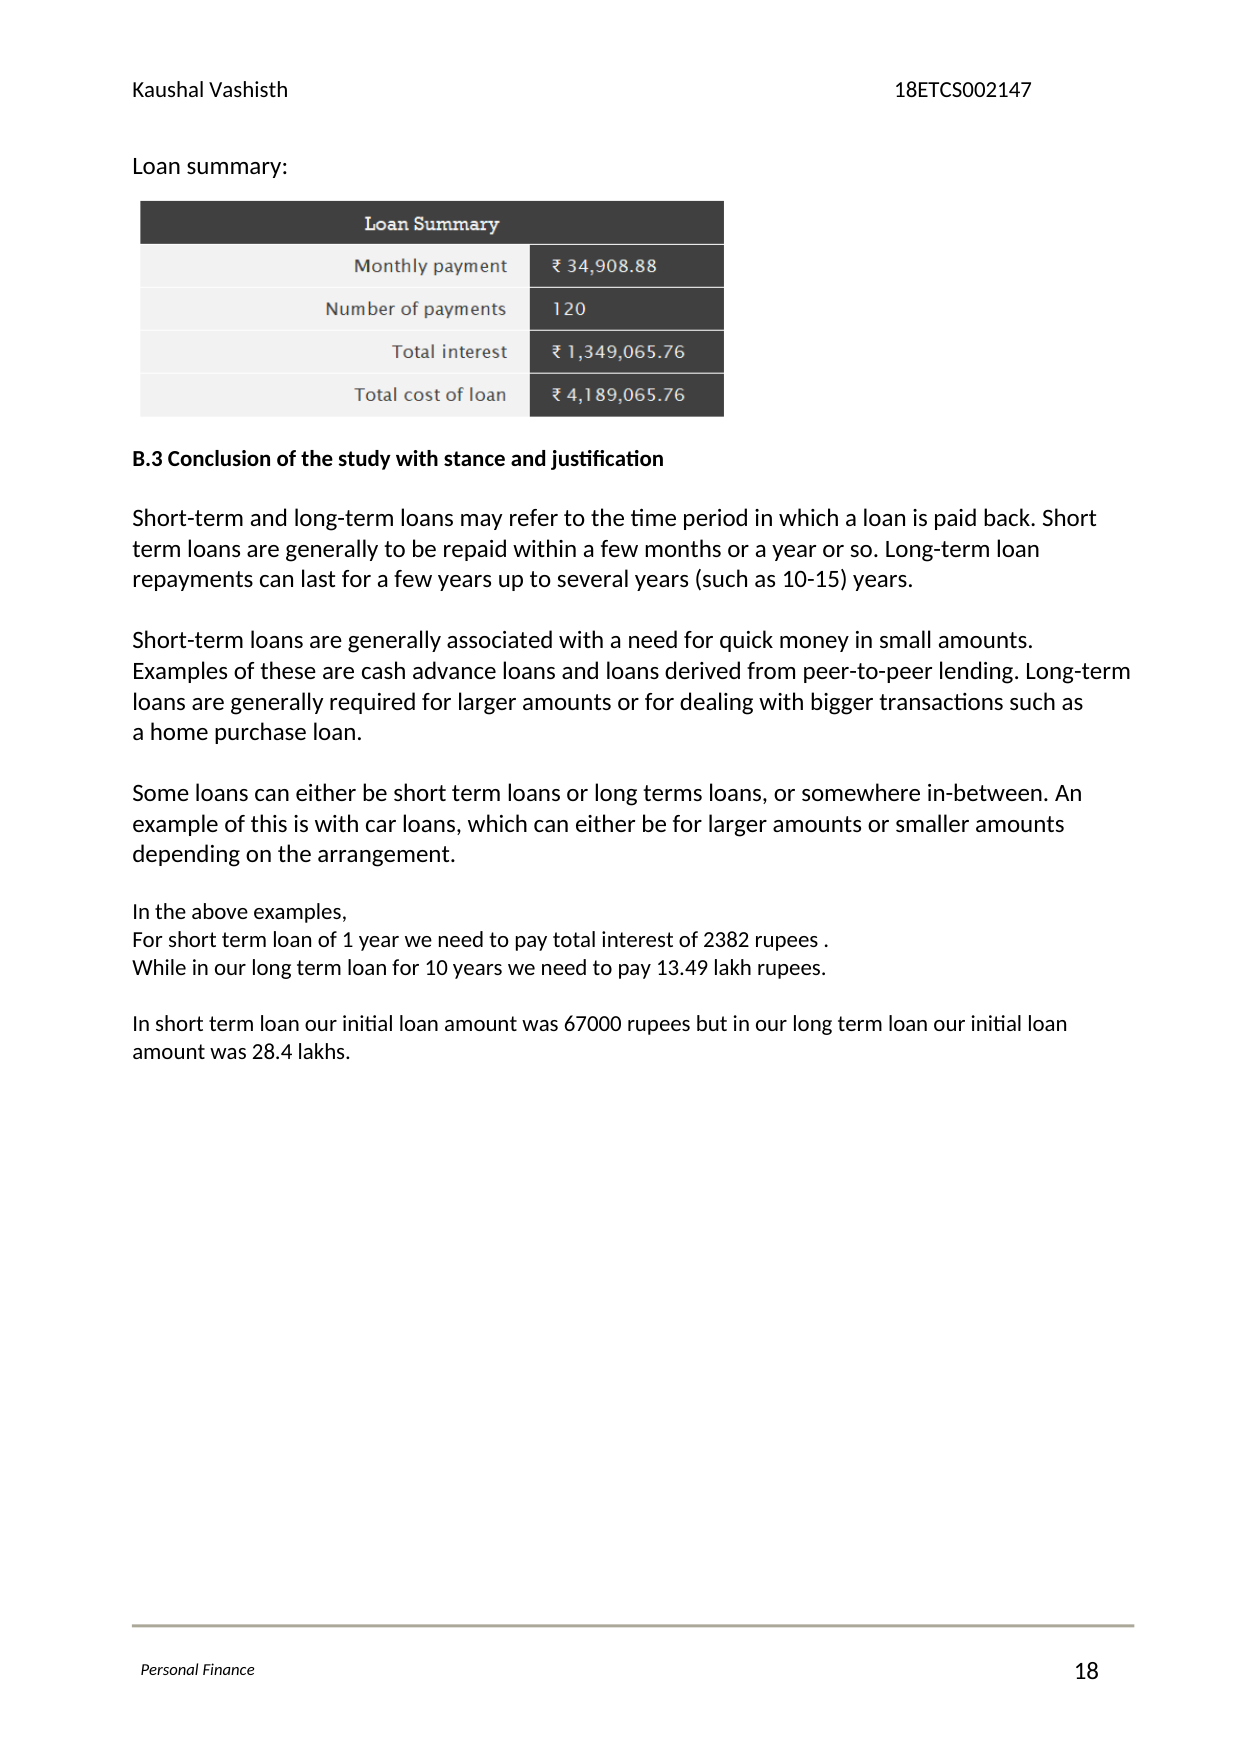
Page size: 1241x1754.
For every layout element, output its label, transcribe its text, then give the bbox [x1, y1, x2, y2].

text Short-term loans are generally associated with a need for quick money in small amounts. Examples of these are cash advance loans and loans derived from peer-to-peer lending. Long-term loans are generally required for larger amounts or for dealing with bigger transactions such as a home purchase loan. [132, 625, 1134, 747]
subtitle B.3 Conclusion of the study with stance and justification [132, 444, 1134, 472]
text While in our long term loan for 10 years we need to pay 13.49 lakh rupees. [132, 953, 1134, 981]
text In short term loan our initial loan amount was 67000 rupees but in our long term loan our initial loan amount was 28.4 lakhs. [132, 1009, 1134, 1065]
text For short term loan of 1 year we need to pay total interest of 2382 rupees . [132, 925, 1134, 953]
text Some loans can either be short term loans or long terms loans, or somewhere in-between. An example of this is with car loans, which can either be for larger amounts or smaller amounts depending on the arrangement. [132, 777, 1134, 869]
text Short-term and long-term loans may refer to the time period in which a loan is paid back. Short term loans are generally to be repaid within a few months or a year or so. Long-term loan repayments can last for a few years up to several years (such as 10-15) years. [132, 503, 1134, 594]
text In the above examples, [132, 897, 1134, 925]
text Loan summary: [132, 150, 1134, 181]
picture [132, 180, 748, 424]
